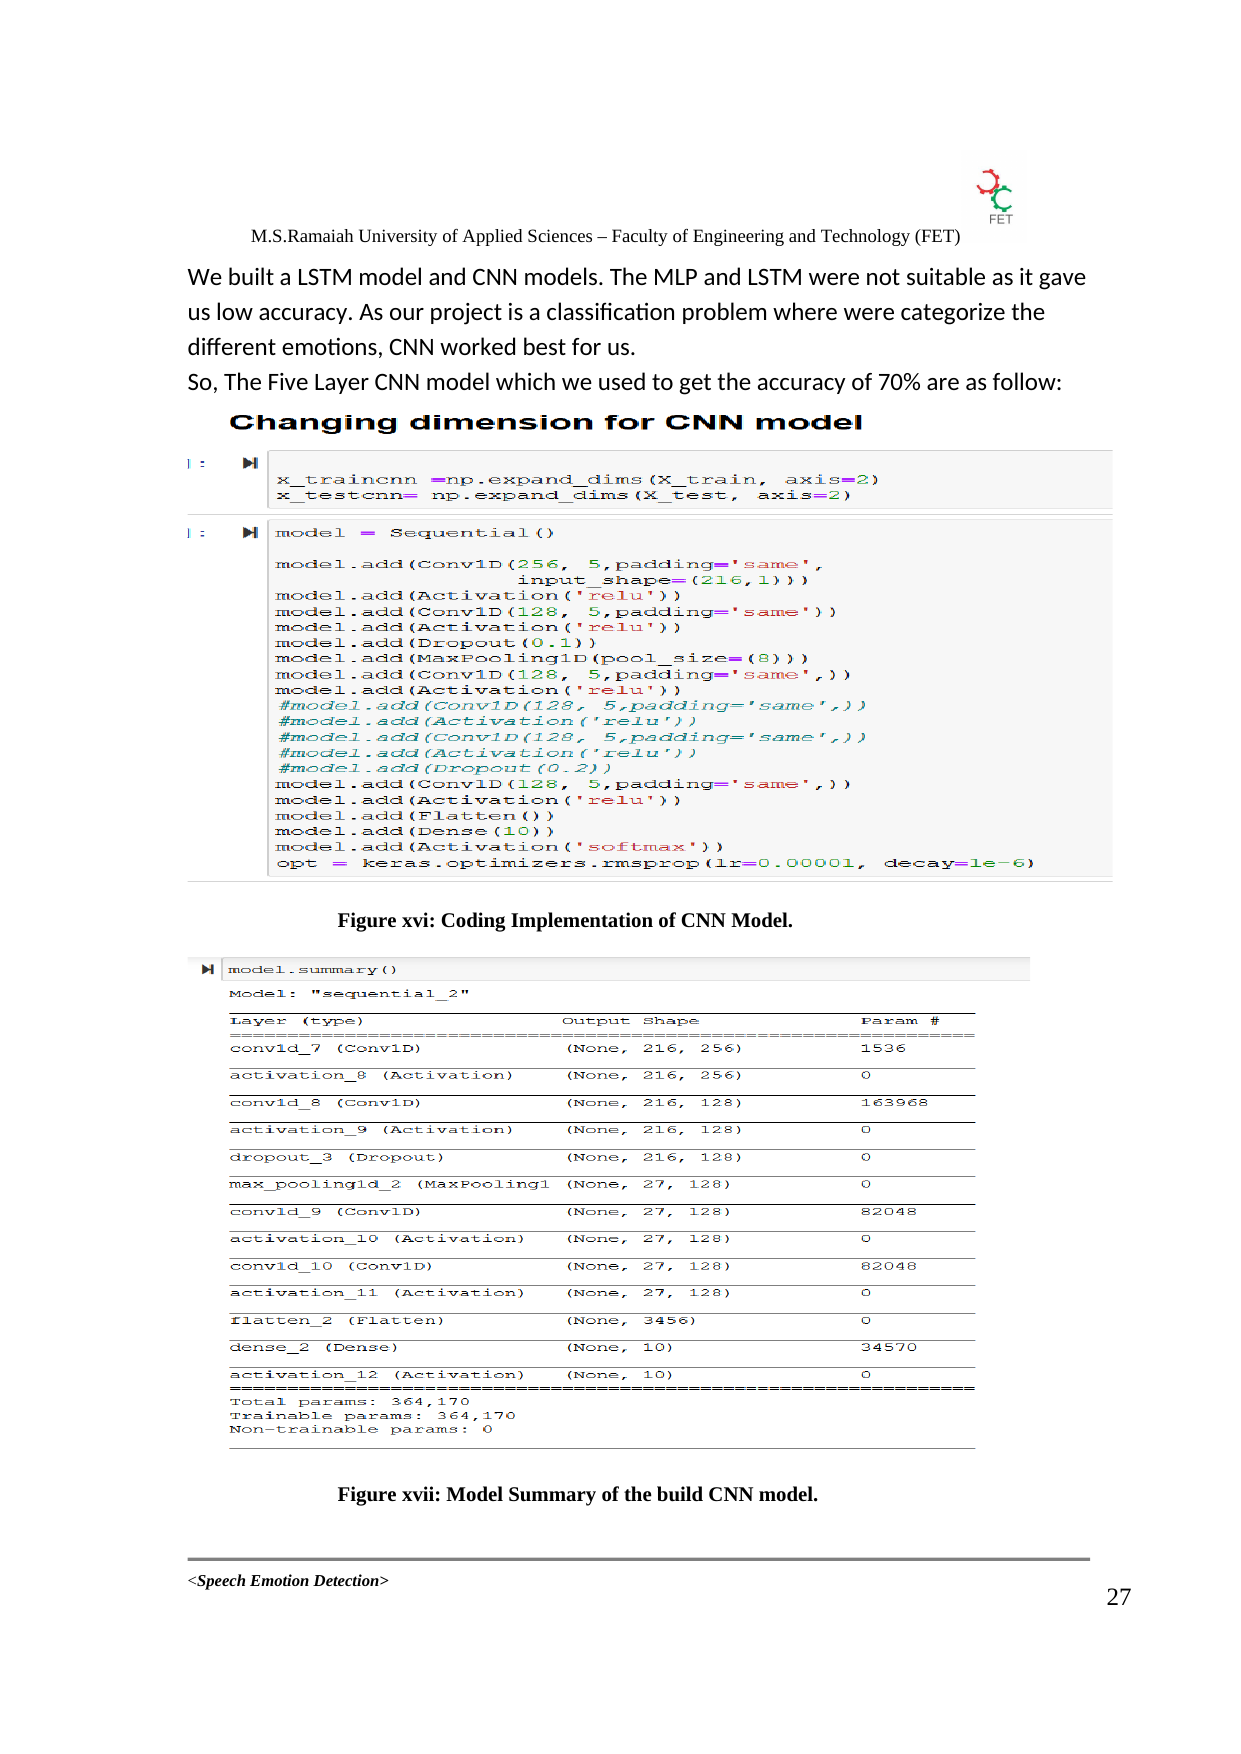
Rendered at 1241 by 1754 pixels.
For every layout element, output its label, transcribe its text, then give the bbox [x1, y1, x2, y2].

text So, The Five Layer CNN model which we used to get the accuracy of 70% are as follow: [187, 366, 1090, 397]
picture [187, 401, 1113, 882]
picture [961, 150, 1028, 243]
text We built a LSTM model and CNN models. The MLP and LSTM were not suitable as it gave us low accuracy. As our project is a classification problem where were categorize the different emotions, CNN worked best for us. [187, 261, 1090, 362]
picture [187, 956, 1030, 1456]
text Figure xvii: Model Summary of the build CNN model. [262, 1482, 1090, 1506]
text Figure xvi: Coding Implementation of CNN Model. [262, 908, 1090, 932]
